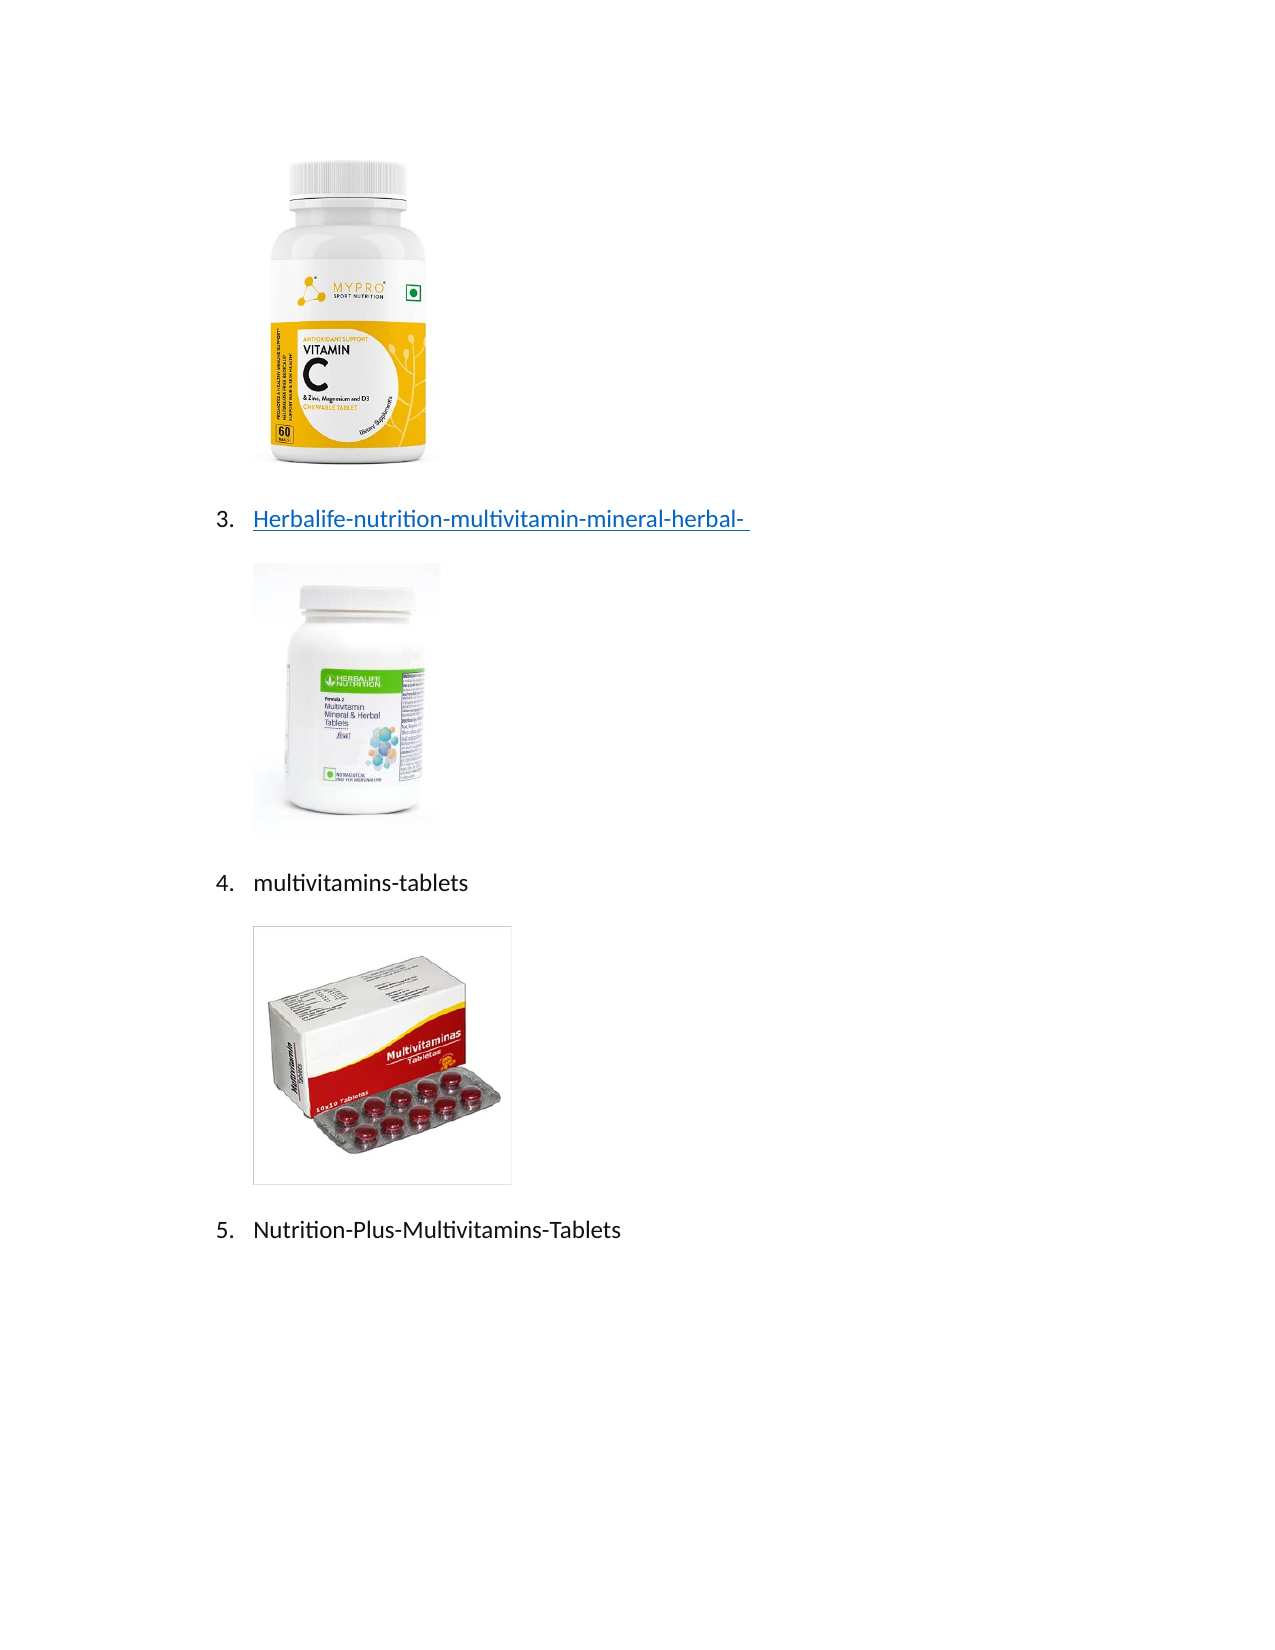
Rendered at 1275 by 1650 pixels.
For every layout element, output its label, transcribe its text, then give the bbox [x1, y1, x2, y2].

picture [253, 150, 440, 475]
picture [253, 926, 512, 1185]
picture [253, 563, 441, 838]
subtitle Herbalife-nutrition-multivitamin-mineral-herbal- [216, 504, 1125, 534]
subtitle multivitamins-tablets [216, 867, 1125, 897]
subtitle Nutrition-Plus-Multivitamins-Tablets [216, 1214, 1125, 1244]
